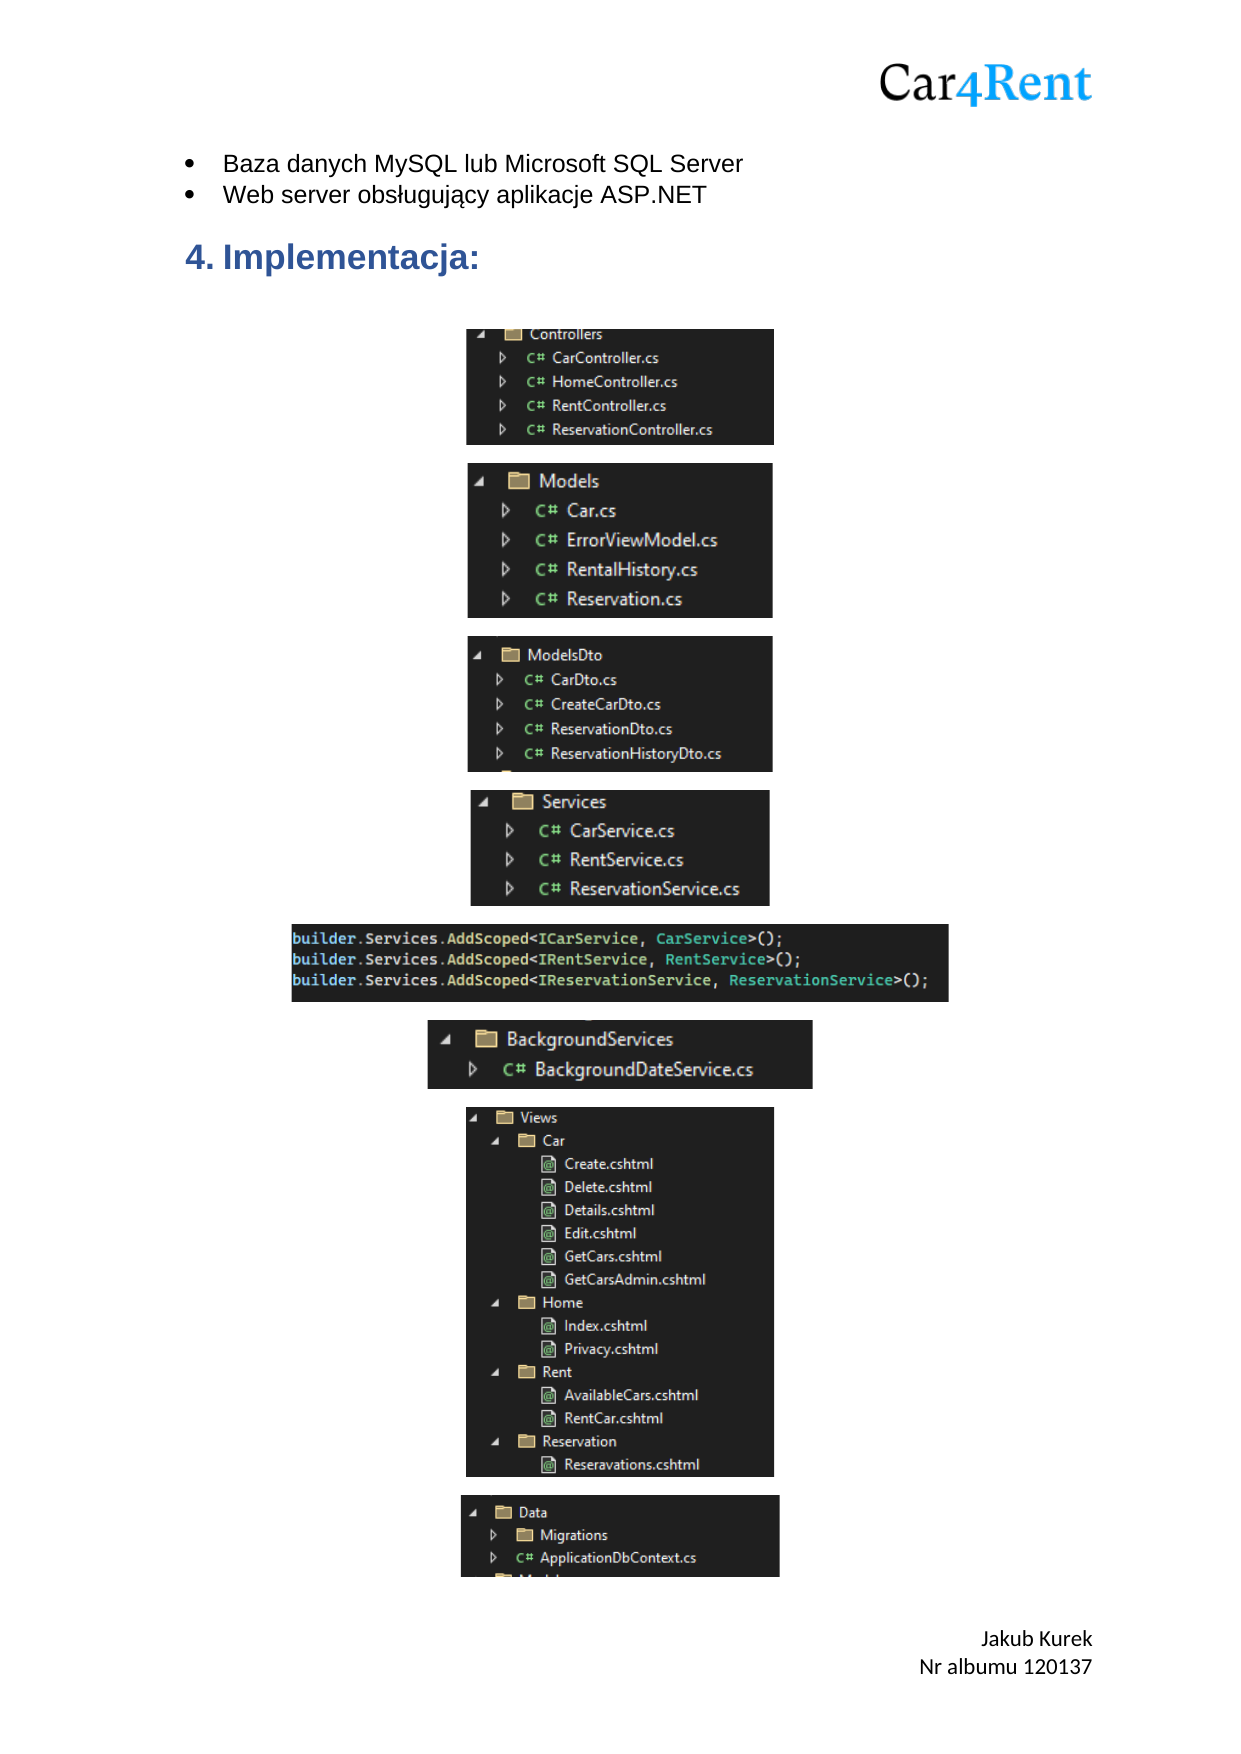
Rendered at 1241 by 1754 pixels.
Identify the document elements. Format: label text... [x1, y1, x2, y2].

picture [291, 924, 949, 1002]
picture [466, 1107, 775, 1477]
subtitle Implementacja: [185, 236, 1093, 326]
picture [467, 636, 773, 772]
picture [467, 463, 773, 618]
picture [880, 63, 1093, 107]
picture [427, 1020, 813, 1089]
picture [470, 790, 770, 906]
picture [460, 1495, 780, 1577]
list Web server obsługujący aplikacje ASP.NET [185, 180, 1093, 208]
list Baza danych MySQL lub Microsoft SQL Server [185, 148, 1093, 177]
picture [466, 329, 774, 445]
